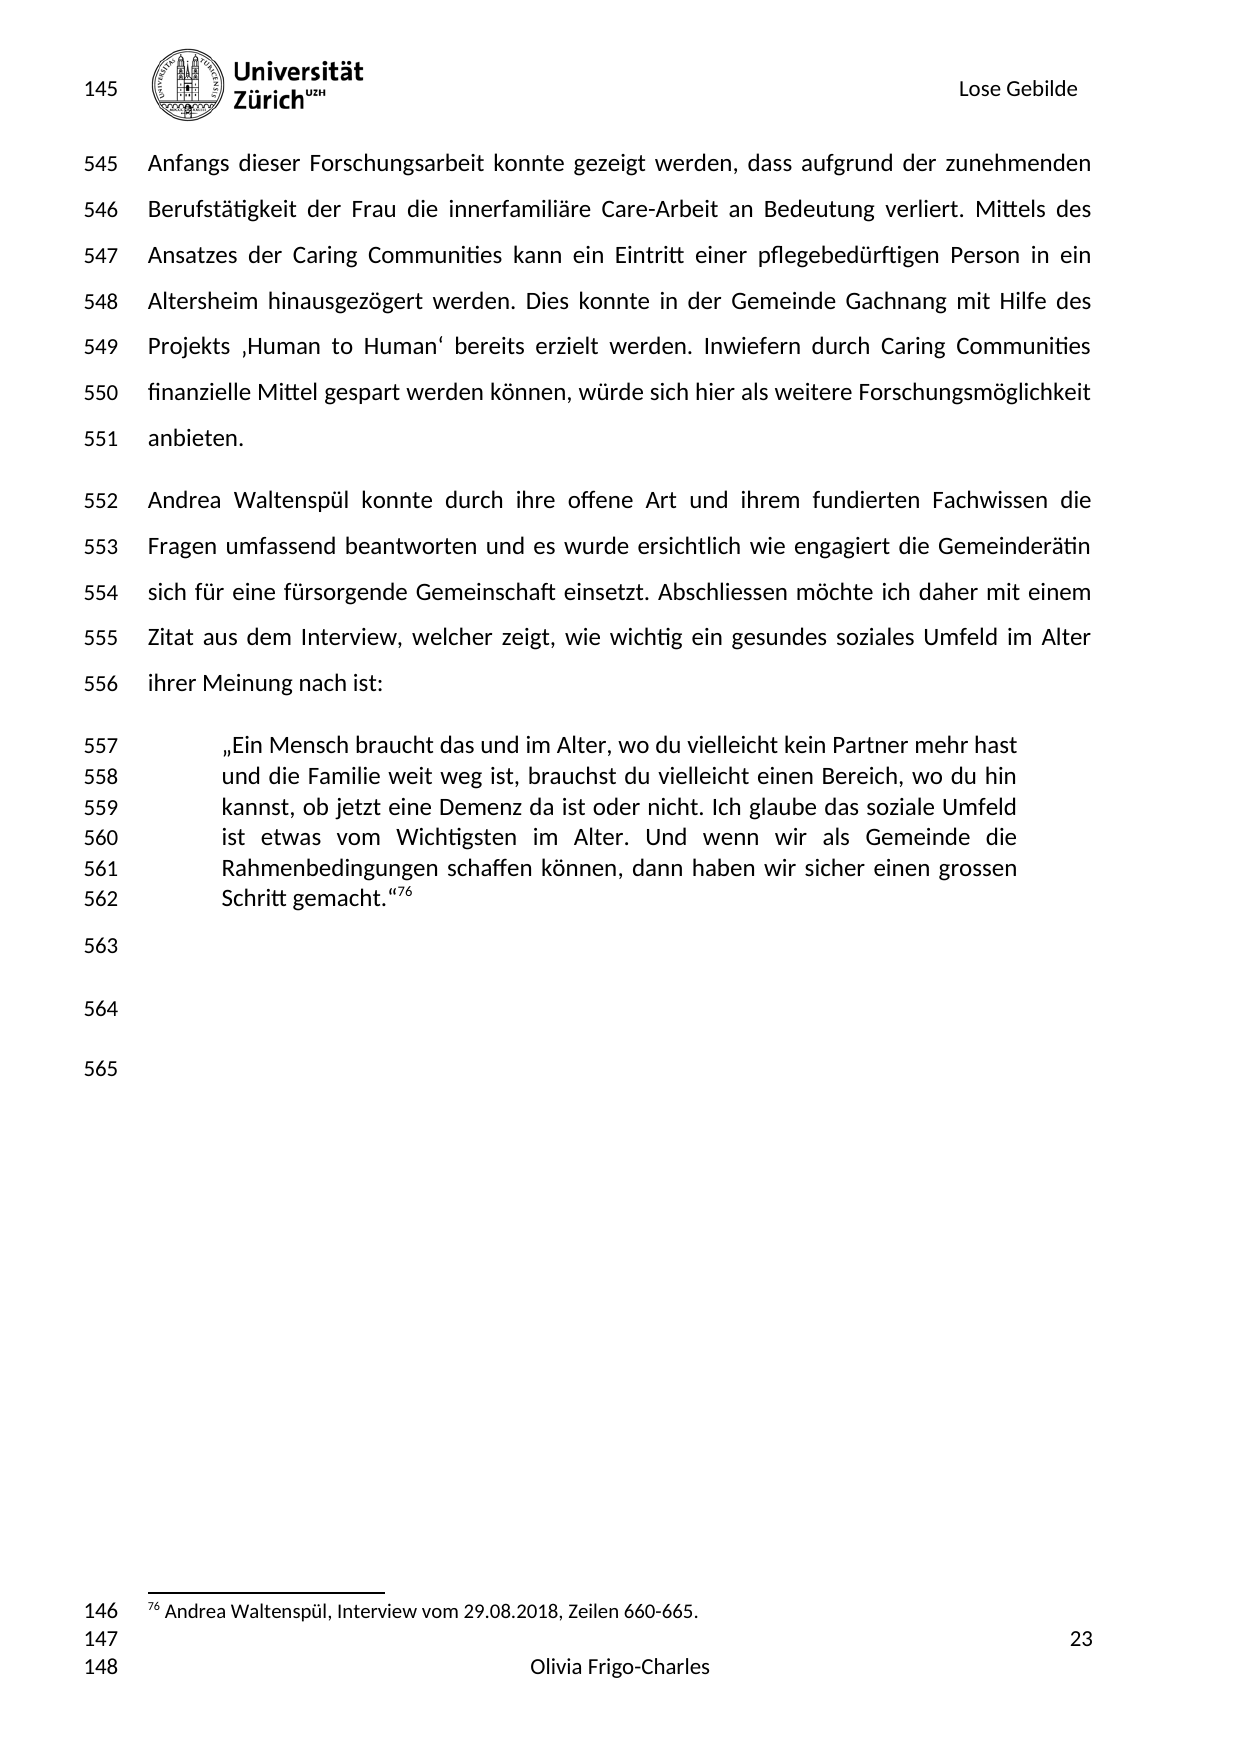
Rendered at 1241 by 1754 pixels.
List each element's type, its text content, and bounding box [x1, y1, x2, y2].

text Andrea Waltenspül konnte durch ihre offene Art und ihrem fundierten Fachwissen die Fragen umfassend beantworten und es wurde ersichtlich wie engagiert die Gemeinderätin sich für eine fürsorgende Gemeinschaft einsetzt. Abschliessen möchte ich daher mit einem Zitat aus dem Interview, welcher zeigt, wie wichtig ein gesundes soziales Umfeld im Alter ihrer Meinung nach ist: [148, 484, 1093, 698]
text Anfangs dieser Forschungsarbeit konnte gezeigt werden, dass aufgrund der zunehmenden Berufstätigkeit der Frau die innerfamiliäre Care-Arbeit an Bedeutung verliert. Mittels des Ansatzes der Caring Communities kann ein Eintritt einer pflegebedürftigen Person in ein Altersheim hinausgezögert werden. Dies konnte in der Gemeinde Gachnang mit Hilfe des Projekts ‚Human to Human‘ bereits erzielt werden. Inwiefern durch Caring Communities finanzielle Mittel gespart werden können, würde sich hier als weitere Forschungsmöglichkeit anbieten. [148, 148, 1093, 452]
text „Ein Mensch braucht das und im Alter, wo du vielleicht kein Partner mehr hast und die Familie weit weg ist, brauchst du vielleicht einen Bereich, wo du hin kannst, ob jetzt eine Demenz da ist oder nicht. Ich glaube das soziale Umfeld ist etwas vom Wichtigsten im Alter. Und wenn wir als Gemeinde die Rahmenbedingungen schaffen können, dann haben wir sicher einen grossen Schritt gemacht.“ [221, 730, 1019, 913]
picture [147, 45, 367, 125]
